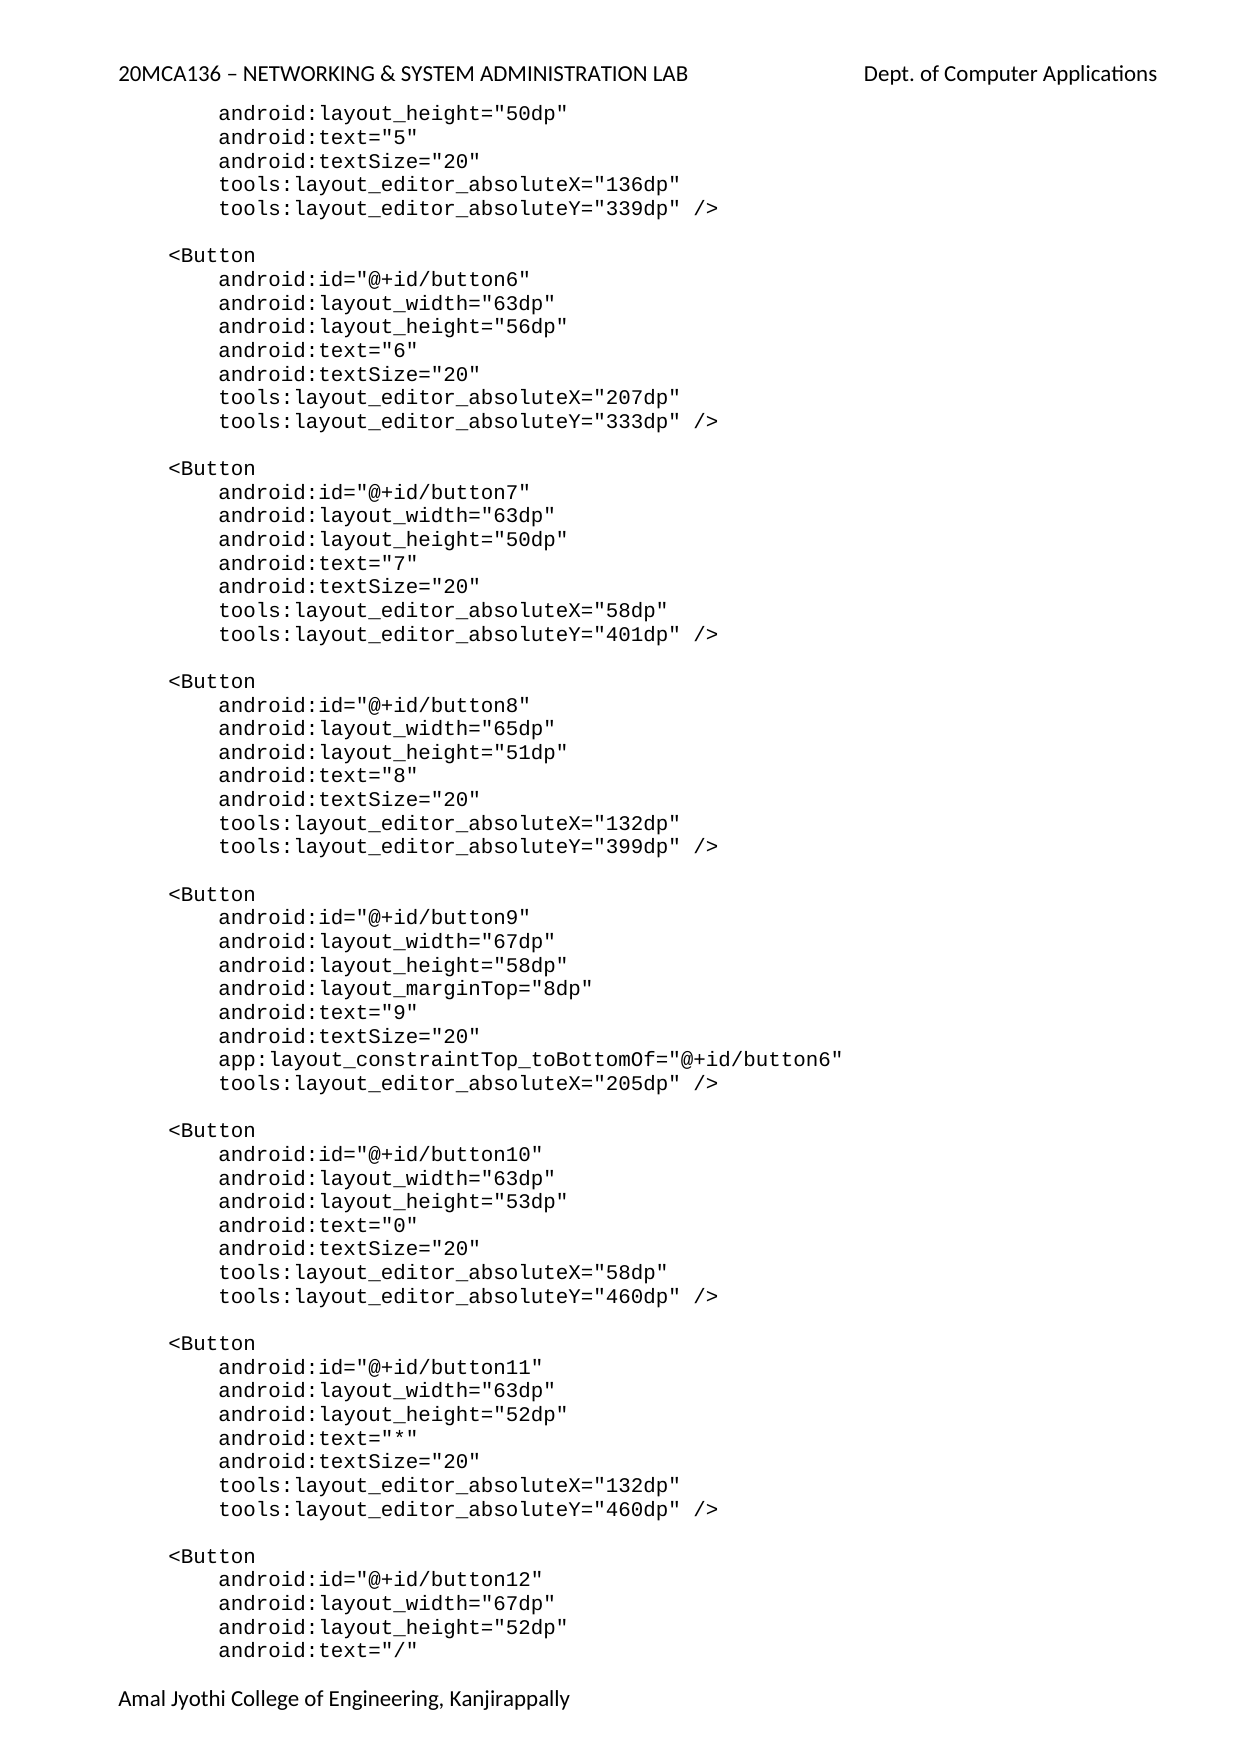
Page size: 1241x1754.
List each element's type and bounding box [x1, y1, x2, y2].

text [118, 103, 1167, 1664]
